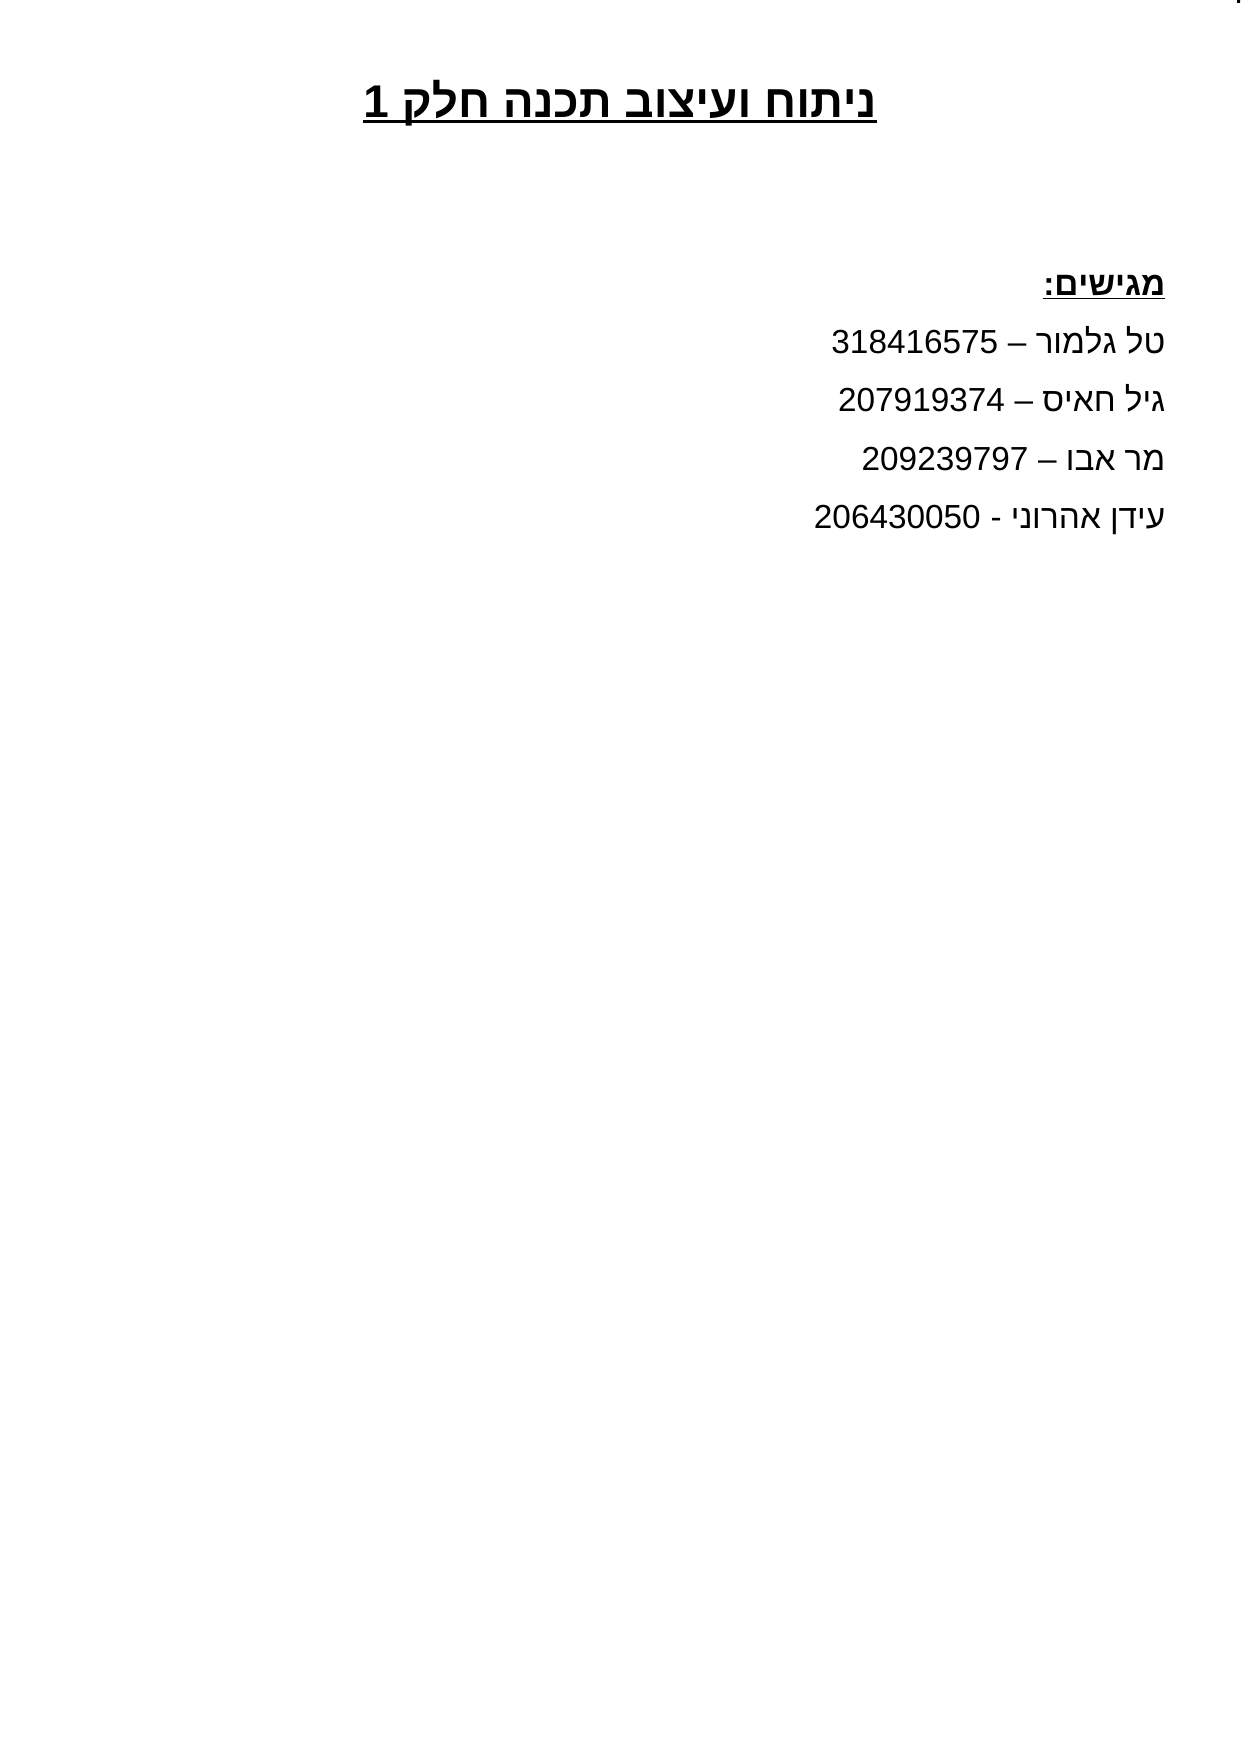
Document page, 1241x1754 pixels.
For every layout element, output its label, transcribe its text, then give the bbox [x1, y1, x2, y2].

text ניתוח ועיצוב תכנה חלק 1 [75, 75, 1165, 128]
text מר אבו – 209239797 [75, 439, 1165, 477]
text עידן אהרוני - 206430050 [75, 497, 1165, 535]
text טל גלמור – 318416575 [75, 322, 1165, 361]
text מגישים: [75, 264, 1165, 303]
text גיל חאיס – 207919374 [75, 381, 1165, 419]
